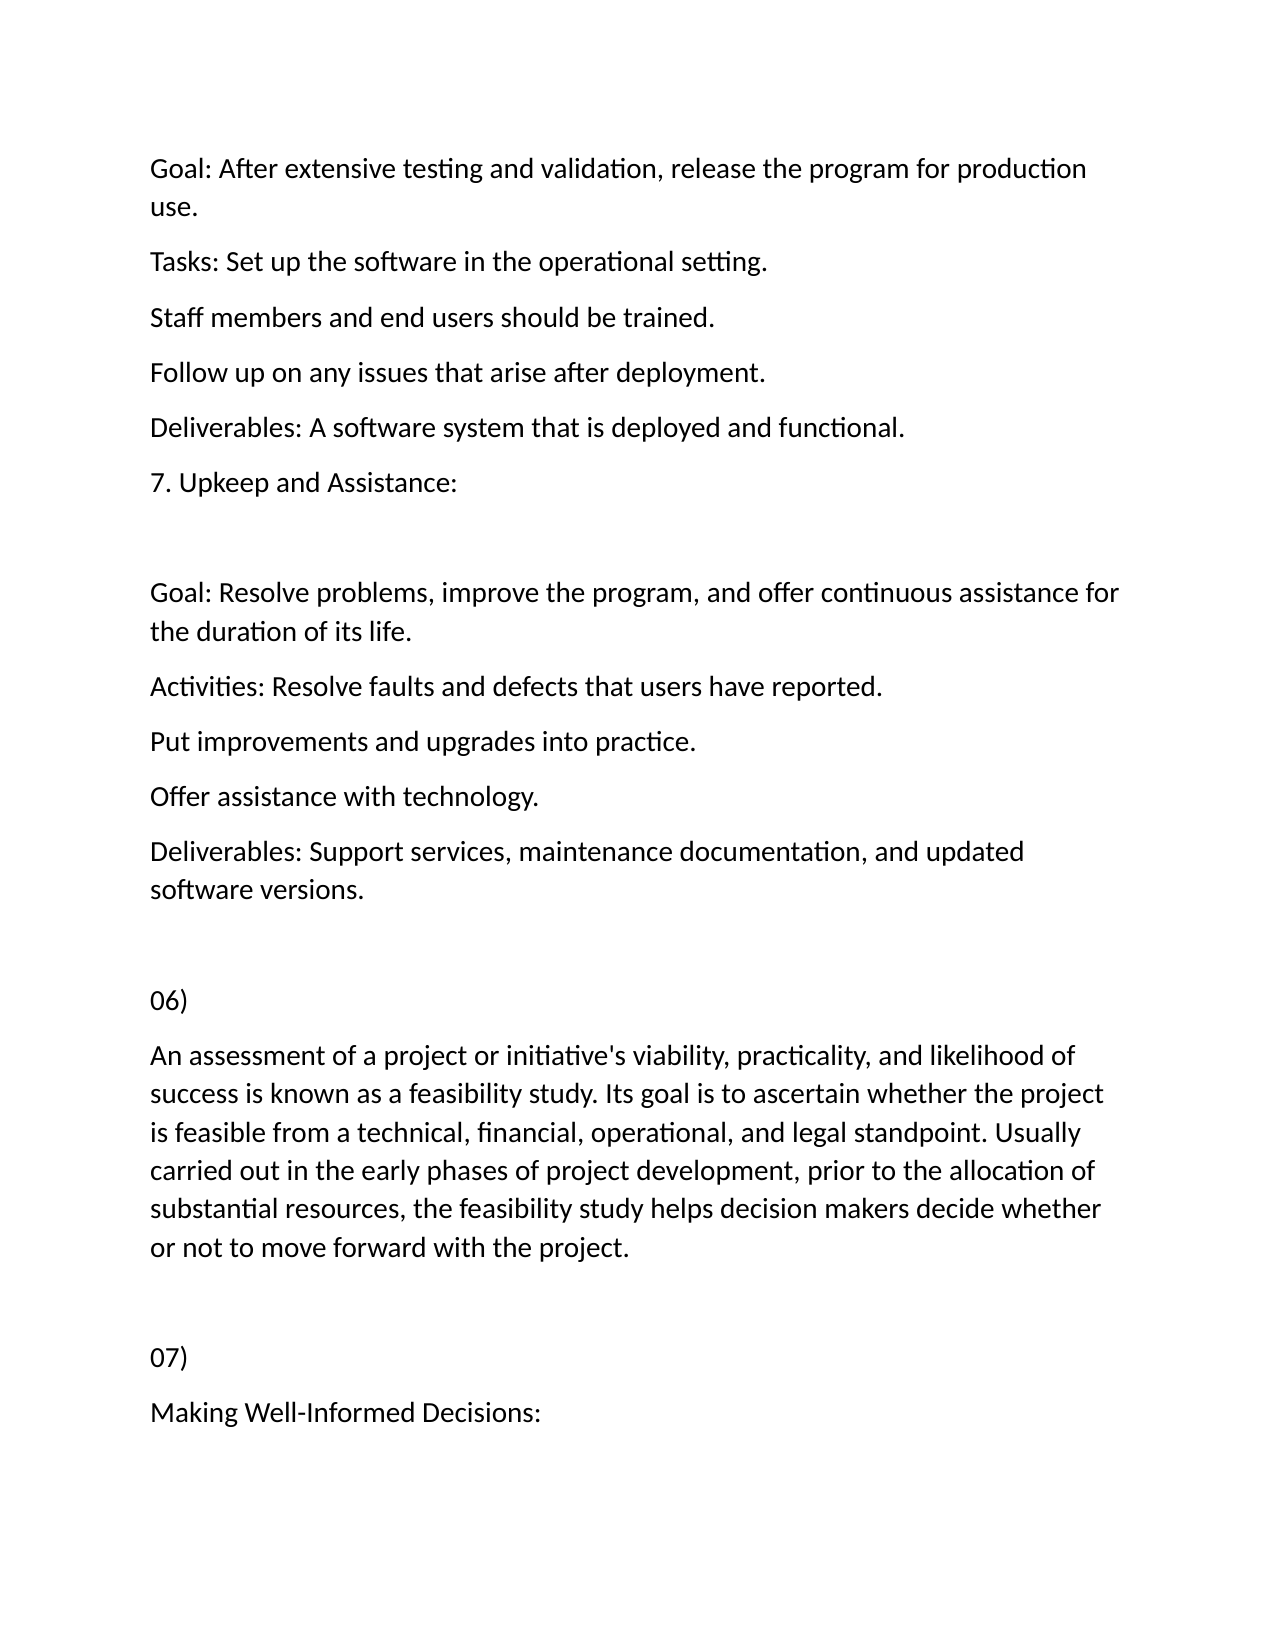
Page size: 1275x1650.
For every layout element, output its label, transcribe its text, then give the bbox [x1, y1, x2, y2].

text Put improvements and upgrades into practice. [150, 723, 1125, 758]
text 06) [150, 982, 1125, 1017]
text Tasks: Set up the software in the operational setting. [150, 243, 1125, 279]
text Deliverables: Support services, maintenance documentation, and updated software versions. [150, 833, 1125, 907]
text Follow up on any issues that arise after deployment. [150, 354, 1125, 389]
text Deliverables: A software system that is deployed and functional. [150, 409, 1125, 444]
text Staff members and end users should be trained. [150, 299, 1125, 334]
text 07) [150, 1339, 1125, 1375]
text Goal: Resolve problems, improve the program, and offer continuous assistance for the duration of its life. [150, 574, 1125, 648]
text Activities: Resolve faults and defects that users have reported. [150, 668, 1125, 703]
text Offer assistance with technology. [150, 778, 1125, 813]
text 7. Upkeep and Assistance: [150, 464, 1125, 499]
text An assessment of a project or initiative's viability, practicality, and likelihood of success is known as a feasibility study. Its goal is to ascertain whether the project is feasible from a technical, financial, operational, and legal standpoint. Usually carried out in the early phases of project development, prior to the allocation of substantial resources, the feasibility study helps decision makers decide whether or not to move forward with the project. [150, 1037, 1125, 1264]
text Making Well-Informed Decisions: [150, 1394, 1125, 1430]
text Goal: After extensive testing and validation, release the program for production use. [150, 150, 1125, 224]
